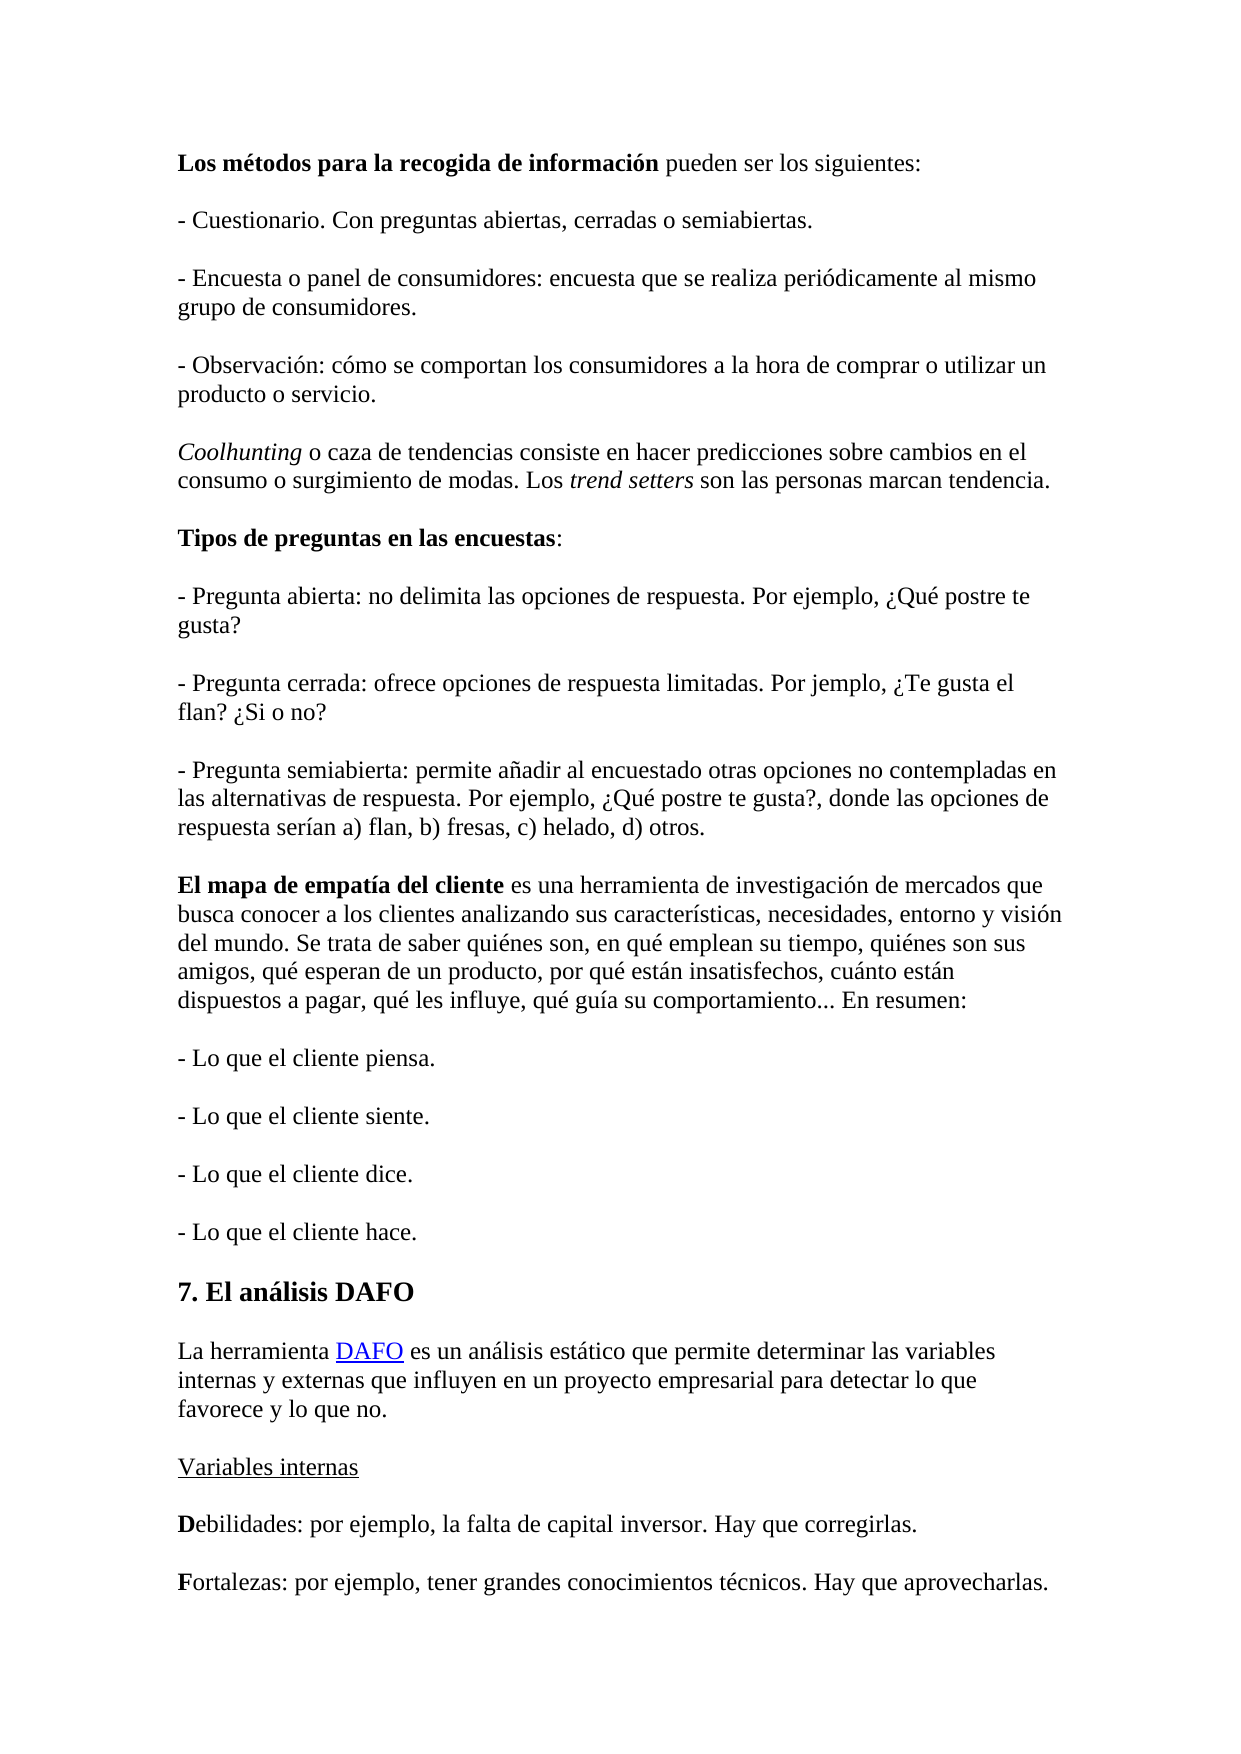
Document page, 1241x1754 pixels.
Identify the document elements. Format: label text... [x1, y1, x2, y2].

text Los métodos para la recogida de información pueden ser los siguientes: [177, 148, 1063, 176]
text - Observación: cómo se comportan los consumidores a la hora de comprar o utilizar un producto o servicio. [177, 350, 1063, 408]
text - Lo que el cliente hace. [177, 1217, 1063, 1246]
text Coolhunting o caza de tendencias consiste en hacer predicciones sobre cambios en el consumo o surgimiento de modas. Los trend setters son las personas marcan tendencia. [177, 437, 1063, 494]
text - Pregunta cerrada: ofrece opciones de respuesta limitadas. Por jemplo, ¿Te gusta el flan? ¿Si o no? [177, 668, 1063, 726]
subtitle 7. El análisis DAFO [177, 1275, 1063, 1307]
text - Lo que el cliente piensa. [177, 1043, 1063, 1072]
text Variables internas [177, 1452, 1063, 1480]
text - Pregunta abierta: no delimita las opciones de respuesta. Por ejemplo, ¿Qué postre te gusta? [177, 581, 1063, 639]
text Fortalezas: por ejemplo, tener grandes conocimientos técnicos. Hay que aprovecharlas. [177, 1567, 1063, 1596]
text - Cuestionario. Con preguntas abiertas, cerradas o semiabiertas. [177, 206, 1063, 234]
text Tipos de preguntas en las encuestas: [177, 523, 1063, 552]
text La herramienta DAFO es un análisis estático que permite determinar las variables internas y externas que influyen en un proyecto empresarial para detectar lo que favorece y lo que no. [177, 1336, 1063, 1422]
text El mapa de empatía del cliente es una herramienta de investigación de mercados que busca conocer a los clientes analizando sus características, necesidades, entorno y visión del mundo. Se trata de saber quiénes son, en qué emplean su tiempo, quiénes son sus amigos, qué esperan de un producto, por qué están insatisfechos, cuánto están dispuestos a pagar, qué les influye, qué guía su comportamiento... En resumen: [177, 870, 1063, 1014]
text - Lo que el cliente siente. [177, 1101, 1063, 1130]
text - Lo que el cliente dice. [177, 1159, 1063, 1188]
text Debilidades: por ejemplo, la falta de capital inversor. Hay que corregirlas. [177, 1509, 1063, 1538]
text - Pregunta semiabierta: permite añadir al encuestado otras opciones no contempladas en las alternativas de respuesta. Por ejemplo, ¿Qué postre te gusta?, donde las opciones de respuesta serían a) flan, b) fresas, c) helado, d) otros. [177, 755, 1063, 841]
text - Encuesta o panel de consumidores: encuesta que se realiza periódicamente al mismo grupo de consumidores. [177, 263, 1063, 321]
